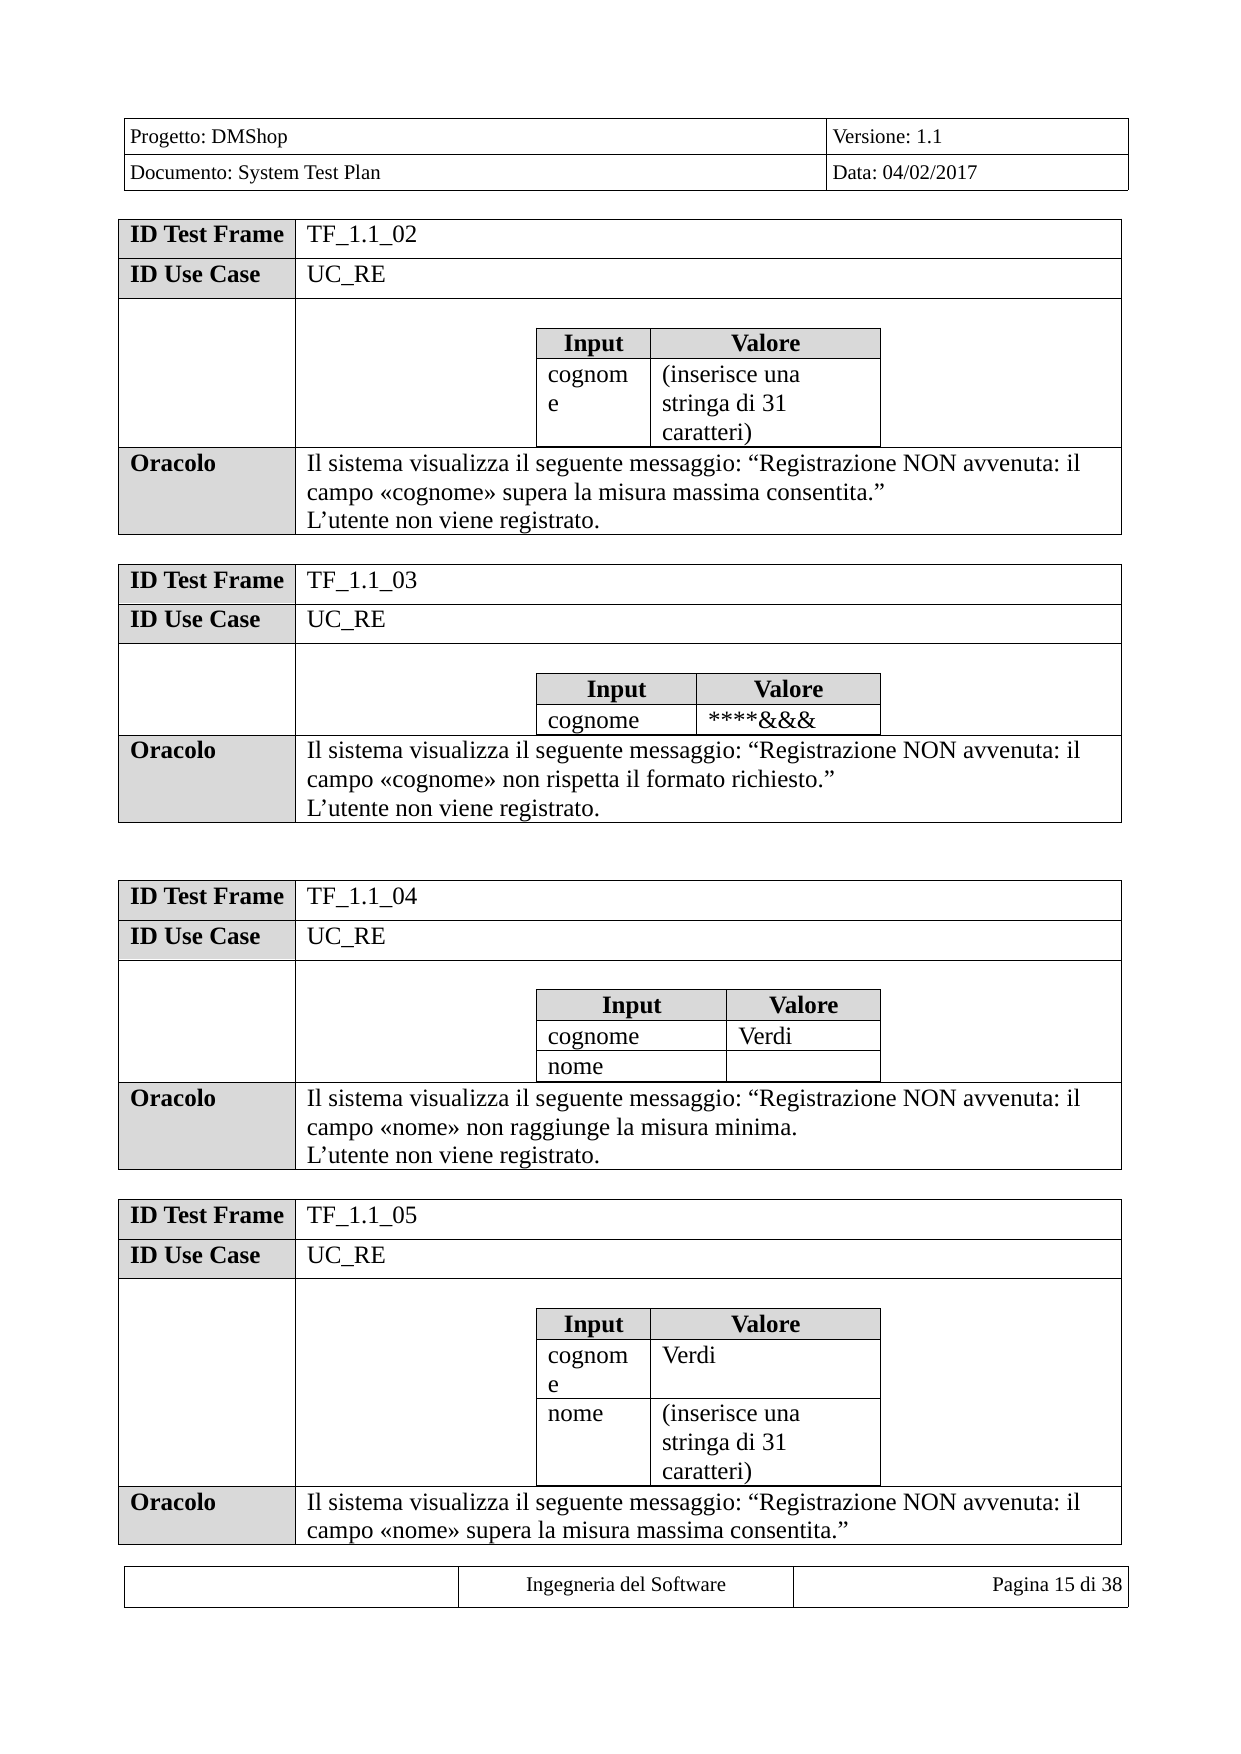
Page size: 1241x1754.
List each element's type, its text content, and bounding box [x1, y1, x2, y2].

table_cell Oracolo [119, 1083, 295, 1169]
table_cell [296, 1487, 1121, 1544]
table_cell [119, 644, 295, 734]
table_cell [119, 1279, 295, 1486]
table_cell [119, 961, 295, 1082]
table_cell Oracolo [119, 736, 295, 822]
table_header TF_1.1_04 [296, 881, 1121, 920]
table_cell UC_RE [296, 259, 1121, 298]
table_cell UC_RE [296, 605, 1121, 643]
table_cell Il sistema visualizza il seguente messaggio: “Registrazione NON avvenuta: il campo «nome» non raggiunge la misura minima. L’utente non viene registrato. [296, 1083, 1121, 1169]
table_cell UC_RE [296, 921, 1121, 959]
table_cell Il sistema visualizza il seguente messaggio: “Registrazione NON avvenuta: il campo «cognome» supera la misura massima consentita.” L’utente non viene registrato. [296, 448, 1121, 534]
table_cell ID Use Case [119, 605, 295, 643]
table_cell [296, 961, 1121, 1082]
table_cell UC_RE [296, 1240, 1121, 1278]
table_cell ID Use Case [119, 259, 295, 298]
table_header ID Test Frame [119, 220, 295, 258]
table_cell Oracolo [119, 1487, 295, 1544]
table_header ID Test Frame [119, 1200, 295, 1239]
table_cell ID Use Case [119, 921, 295, 959]
table_header TF_1.1_02 [296, 220, 1121, 258]
table_cell Il sistema visualizza il seguente messaggio: “Registrazione NON avvenuta: il campo «cognome» non rispetta il formato richiesto.” L’utente non viene registrato. [296, 736, 1121, 822]
table_cell [296, 1279, 1121, 1486]
table_cell [296, 299, 1121, 447]
table_cell [296, 644, 1121, 734]
table_header TF_1.1_03 [296, 565, 1121, 603]
table_header ID Test Frame [119, 881, 295, 920]
table_cell ID Use Case [119, 1240, 295, 1278]
table_header TF_1.1_05 [296, 1200, 1121, 1239]
table_cell [119, 299, 295, 447]
table_header ID Test Frame [119, 565, 295, 603]
table_cell Oracolo [119, 448, 295, 534]
